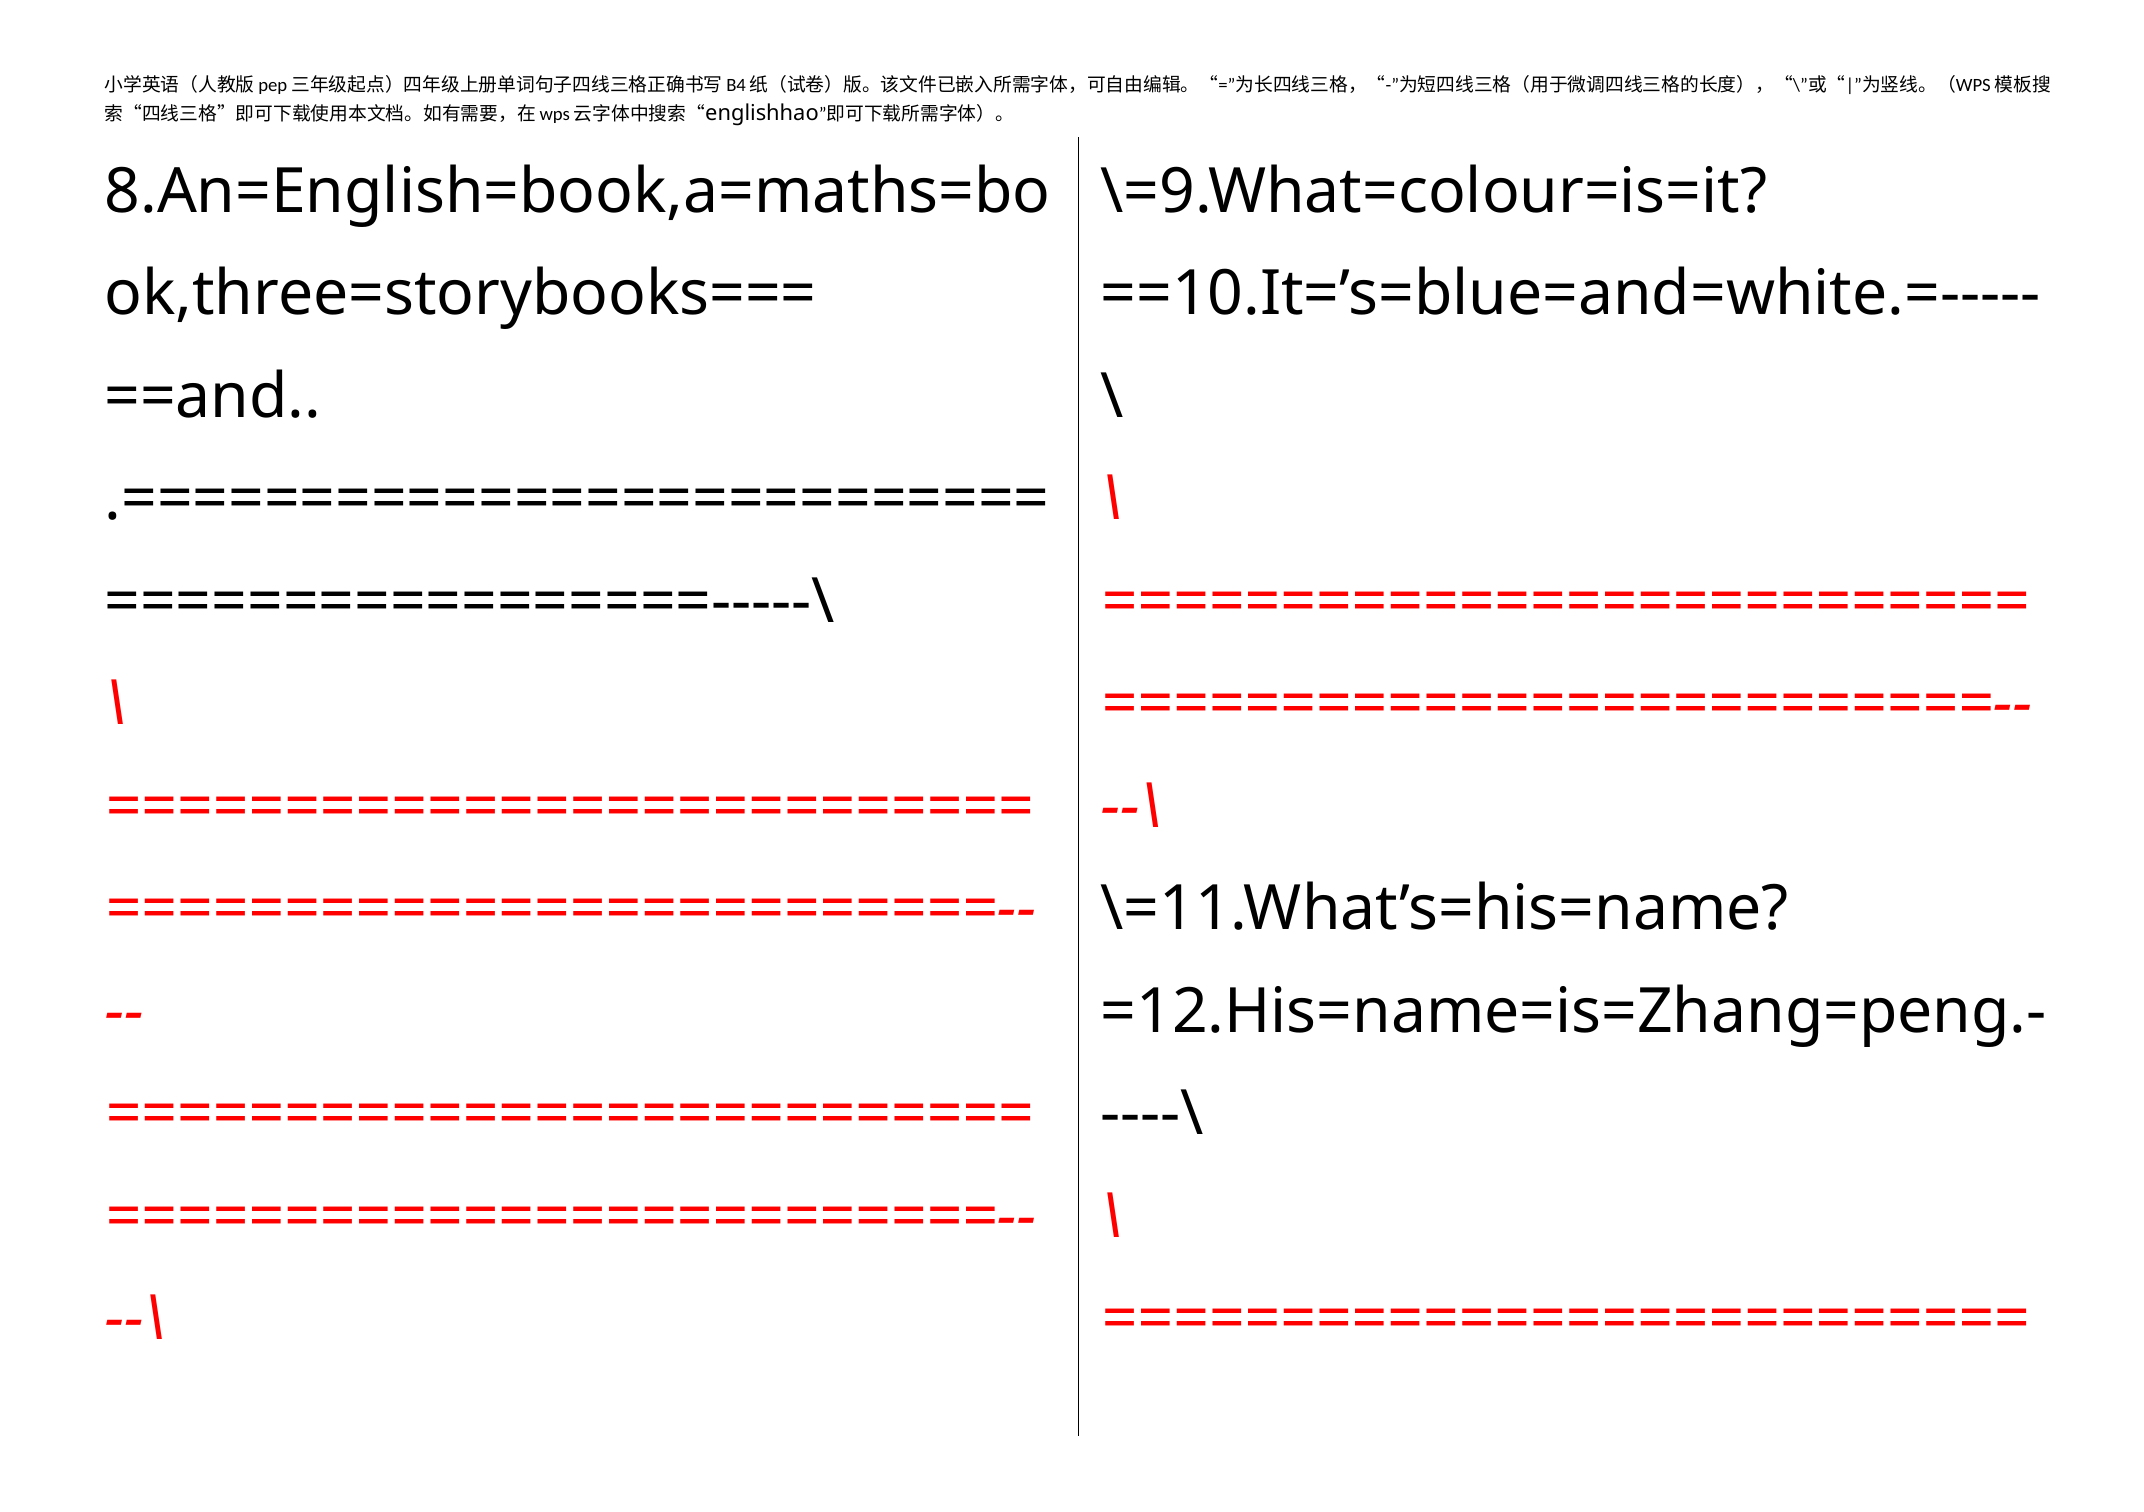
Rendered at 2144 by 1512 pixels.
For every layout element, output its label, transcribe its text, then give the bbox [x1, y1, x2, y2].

text \=11.What’s=his=name?=12.His=name=is=Zhang=peng.-----\ [1100, 854, 2052, 1162]
text \===================================================----\ [1100, 444, 2052, 854]
text \===================================================----\ [1100, 1162, 2052, 1367]
text ===================================================----\ [104, 1059, 1056, 1367]
text ==and...===========================================-----\ [104, 342, 1056, 649]
text \=9.What=colour=is=it?==10.It=’s=blue=and=white.=-----\ [1100, 137, 2052, 444]
text \8.An=English=book,a=maths=book,three=storybooks=== [104, 137, 1056, 342]
text \===================================================---- [104, 649, 1056, 1059]
